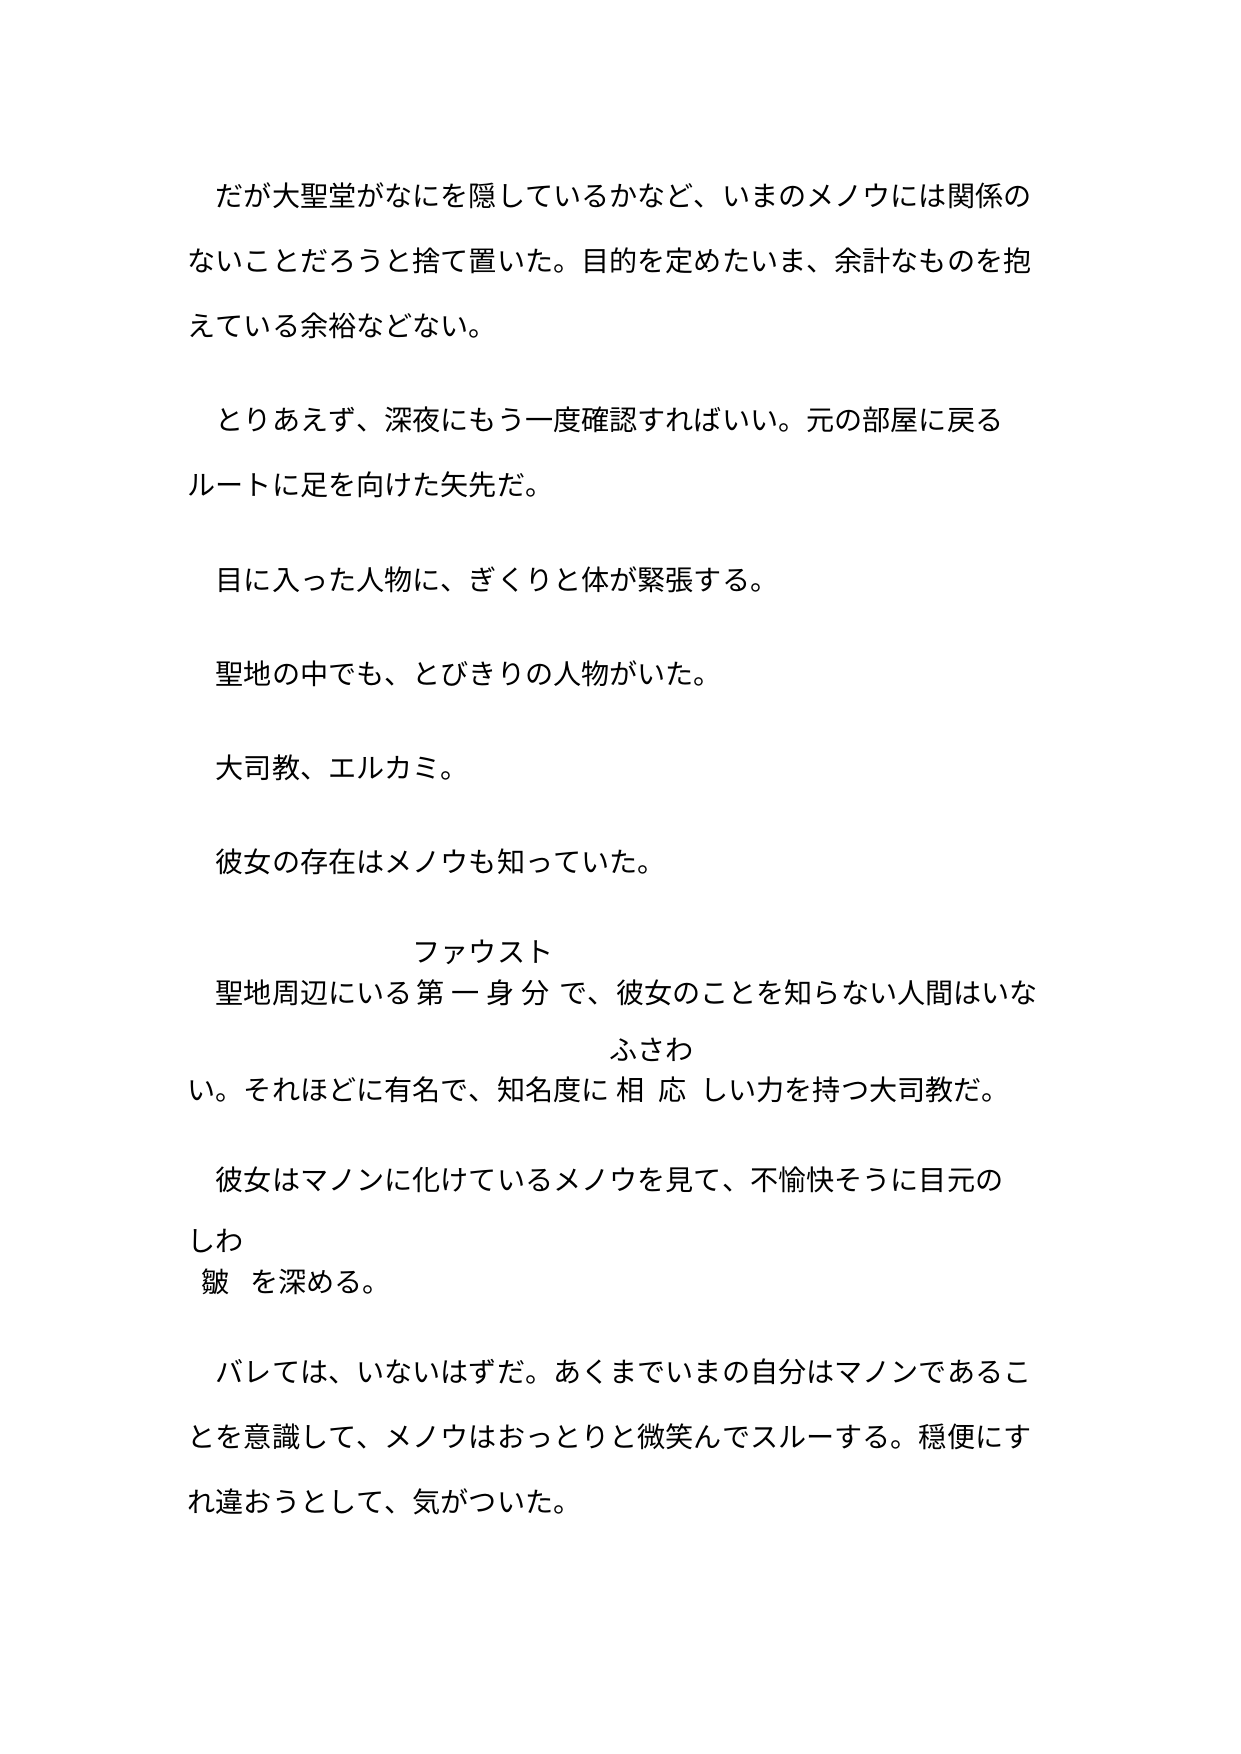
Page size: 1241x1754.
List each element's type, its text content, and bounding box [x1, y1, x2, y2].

text だが大聖堂がなにを隠しているかなど、いまのメノウには関係のないことだろうと捨て置いた。目的を定めたいま、余計なものを抱えている余裕などない。 [187, 162, 1053, 357]
text 聖地の中でも、とびきりの人物がいた。 [187, 639, 1053, 704]
text 目に入った人物に、ぎくりと体が緊張する。 [187, 545, 1053, 610]
text 彼女の存在はメノウも知っていた。 [187, 828, 1053, 893]
text 大司教、エルカミ。 [187, 734, 1053, 799]
text 聖地周辺にいる で、彼女のことを知らない人間はいない。それほどに有名で、知名度に しい力を持つ大司教だ。 [187, 922, 1053, 1117]
text 彼女はマノンに化けているメノウを見て、不愉快そうに目元の を深める。 [187, 1146, 1053, 1309]
text バレては、いないはずだ。あくまでいまの自分はマノンであることを意識して、メノウはおっとりと微笑んでスルーする。穏便にすれ違おうとして、気がついた。 [187, 1338, 1053, 1533]
text とりあえず、深夜にもう一度確認すればいい。元の部屋に戻るルートに足を向けた矢先だ。 [187, 386, 1053, 516]
